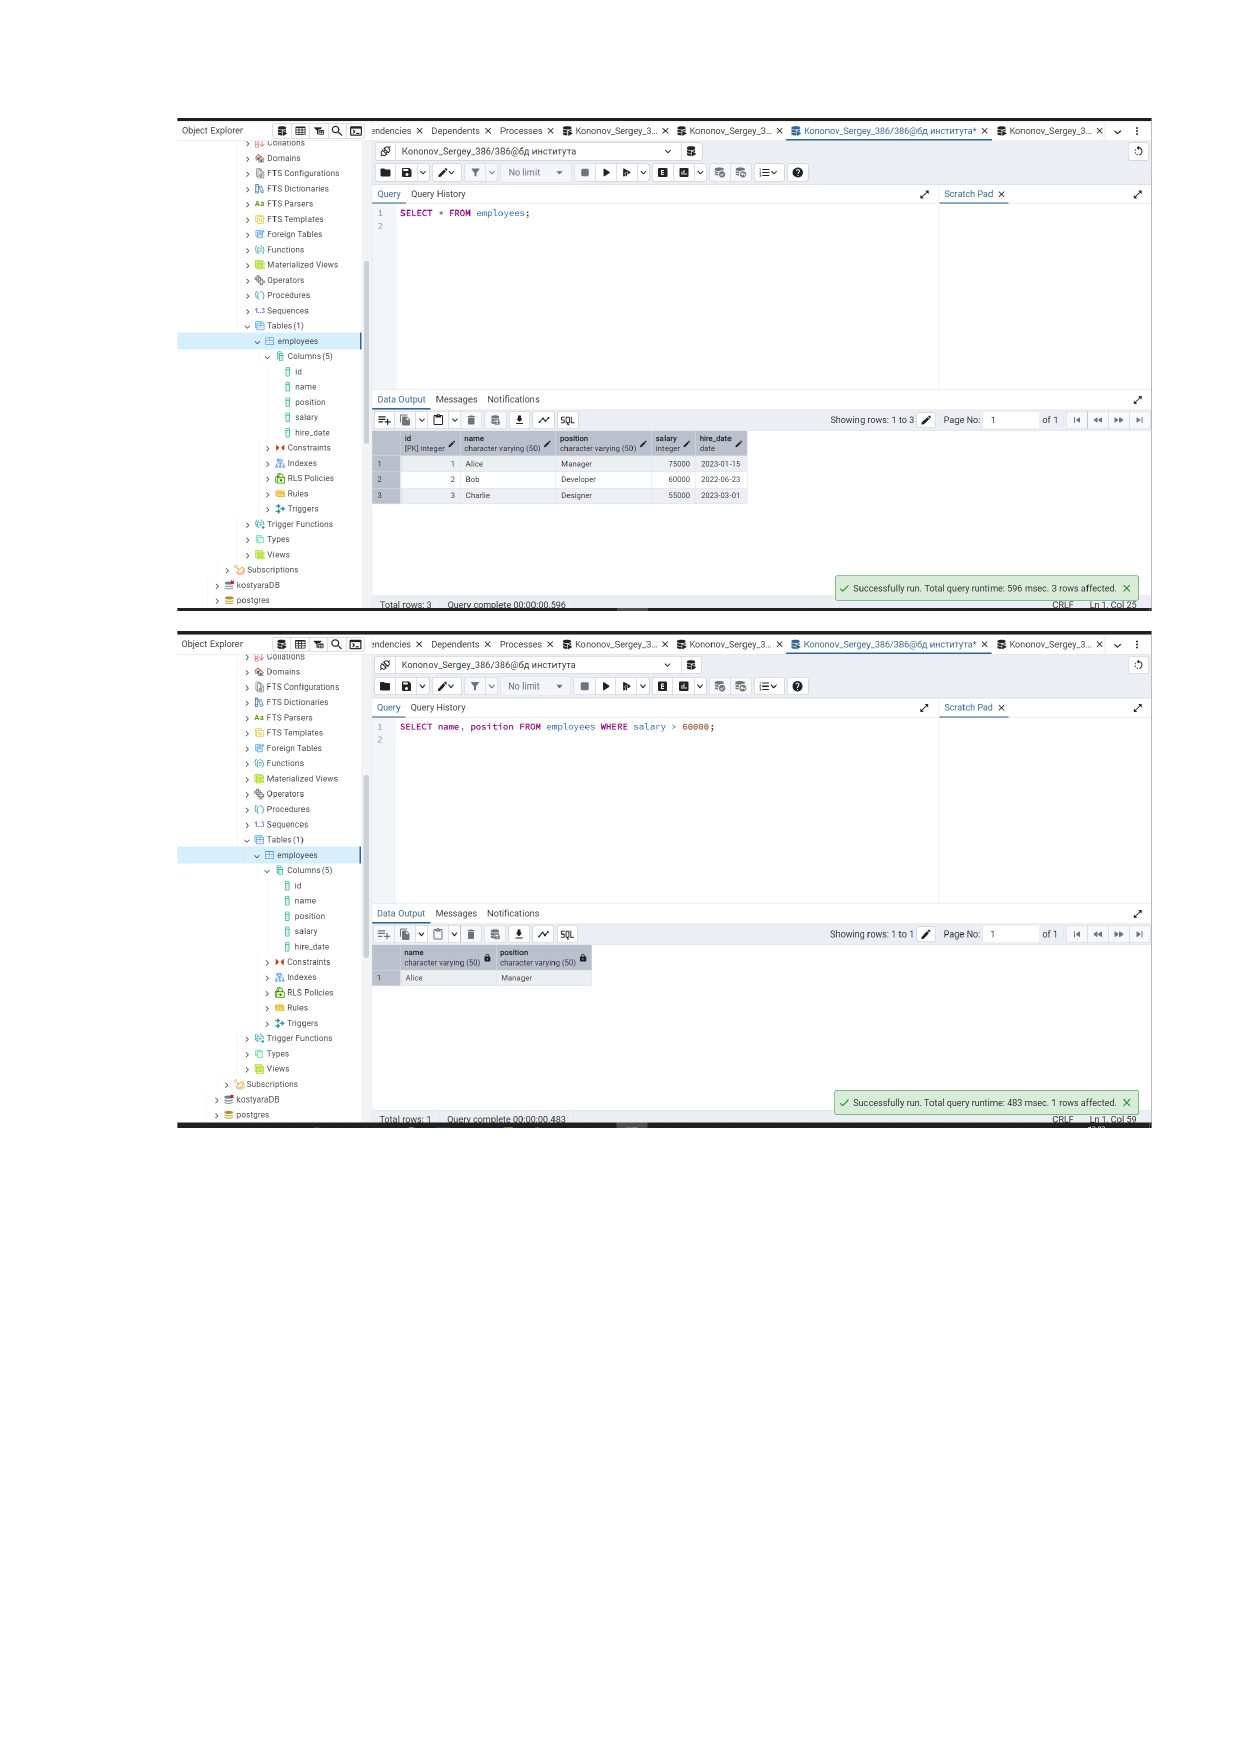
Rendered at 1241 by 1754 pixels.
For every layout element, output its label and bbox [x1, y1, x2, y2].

picture [177, 118, 1152, 611]
picture [177, 631, 1152, 1128]
